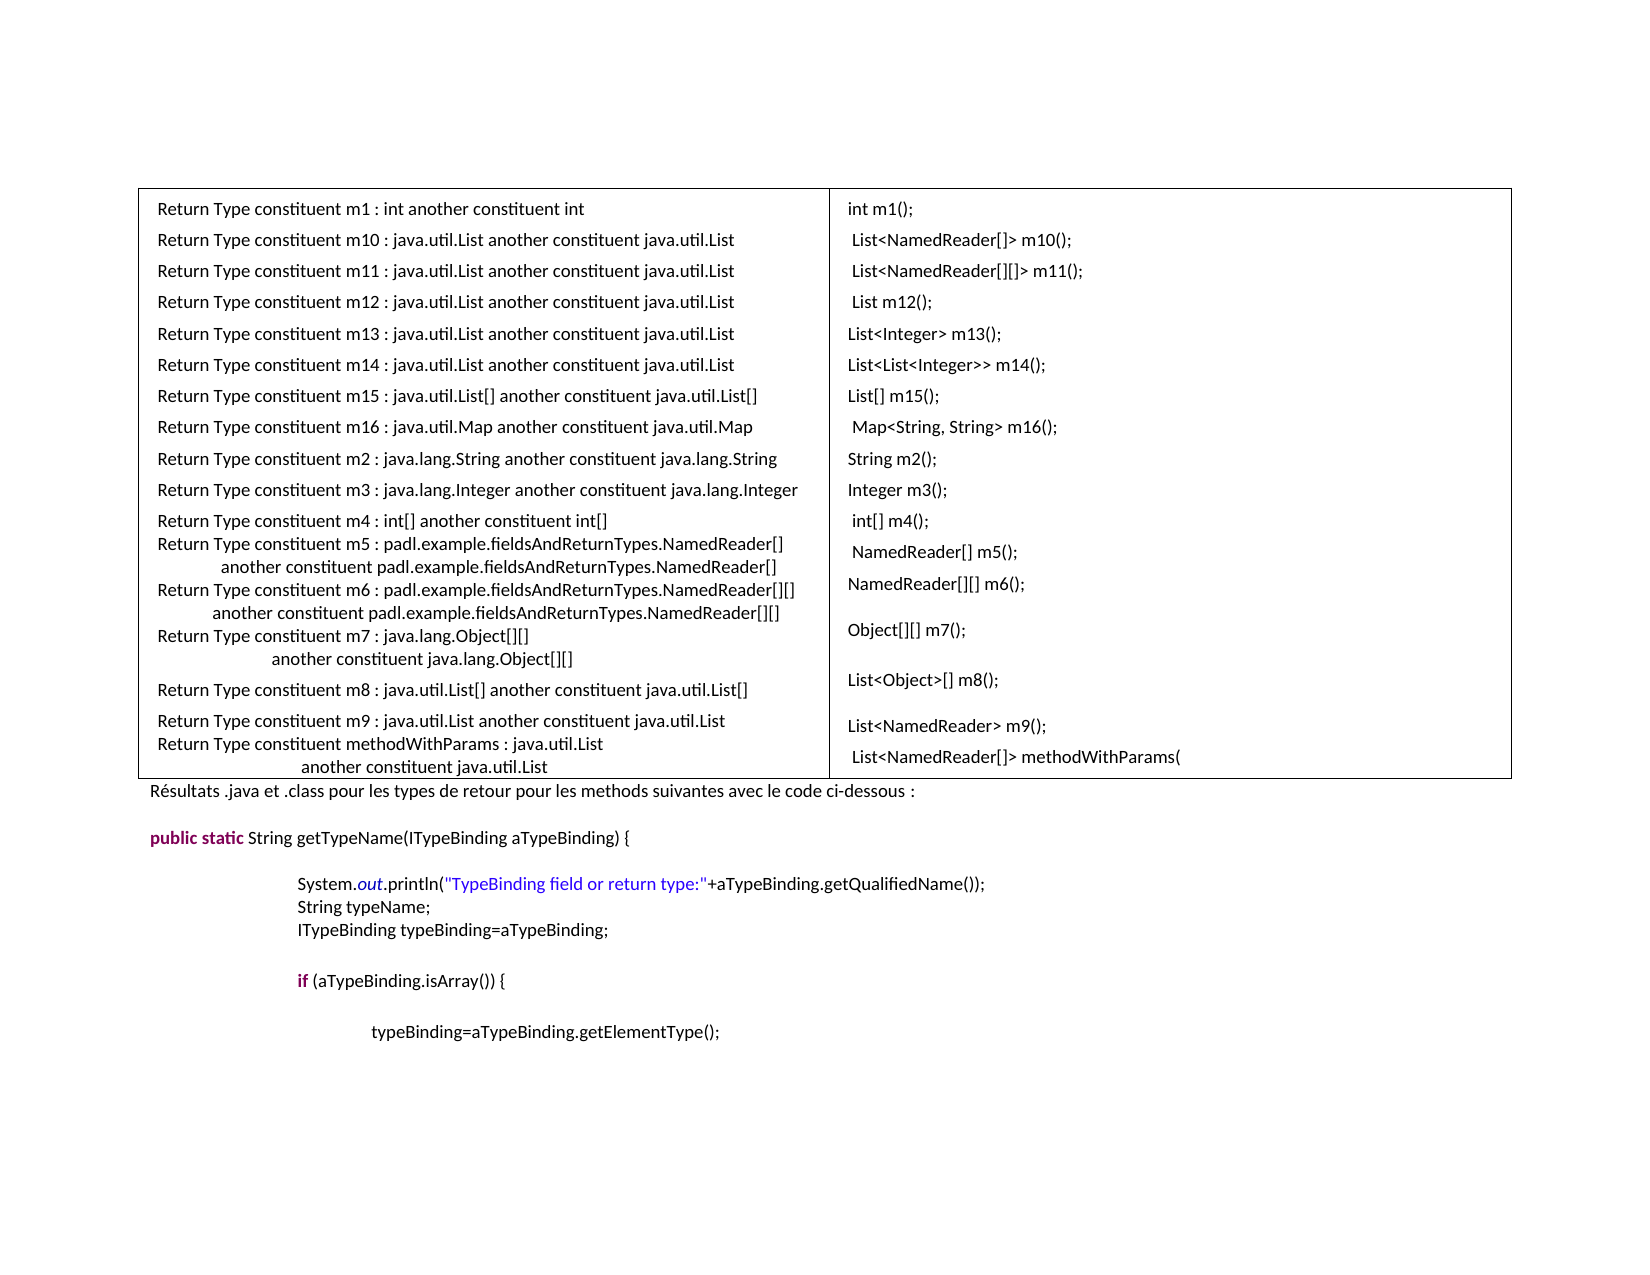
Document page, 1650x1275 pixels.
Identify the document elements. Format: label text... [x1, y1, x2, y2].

text Résultats .java et .class pour les types de retour pour les methods suivantes avec le code ci-dessous : [150, 779, 1500, 802]
text System.out.println("TypeBinding field or return type:"+aTypeBinding.getQualifiedName()); [150, 872, 1500, 895]
text ITypeBinding typeBinding=aTypeBinding; [150, 918, 1500, 941]
table_header [830, 189, 1511, 778]
text public static String getTypeName(ITypeBinding aTypeBinding) { [150, 826, 1500, 849]
table_header [139, 189, 829, 778]
text if (aTypeBinding.isArray()) { [150, 969, 1500, 992]
text typeBinding=aTypeBinding.getElementType(); [150, 1020, 1500, 1043]
text String typeName; [150, 895, 1500, 918]
